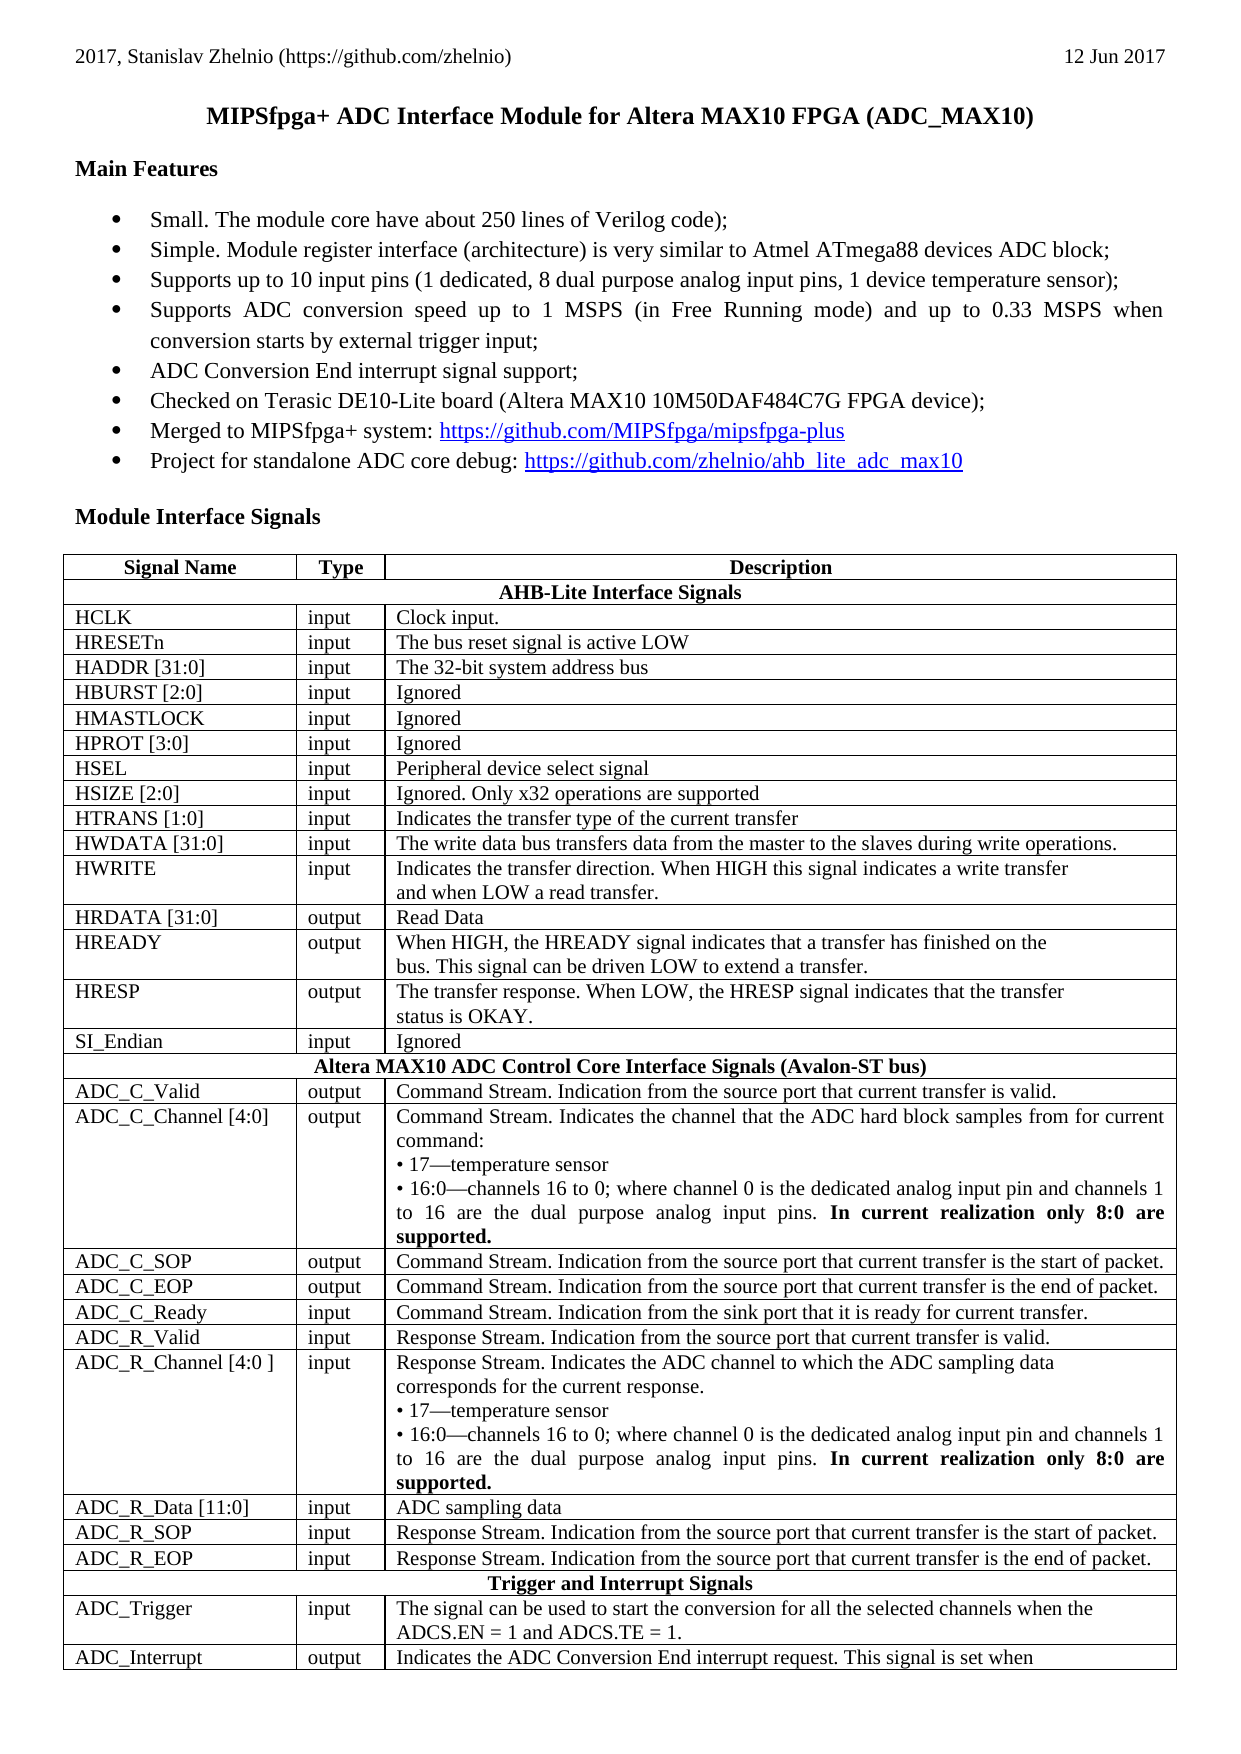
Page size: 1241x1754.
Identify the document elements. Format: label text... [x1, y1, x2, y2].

table_cell input [297, 1520, 384, 1544]
table_cell Peripheral device select signal [386, 756, 1176, 780]
table_cell output [297, 1249, 384, 1273]
table_cell input [297, 806, 384, 830]
table_cell HWRITE [64, 856, 296, 904]
table_cell Command Stream. Indication from the sink port that it is ready for current transfer. [386, 1300, 1176, 1324]
list Merged to MIPSfpga+ system: https://github.com/MIPSfpga/mipsfpga-plus [112, 417, 1165, 444]
table_cell HWDATA [31:0] [64, 831, 296, 855]
table_cell The write data bus transfers data from the master to the slaves during write operations. [386, 831, 1176, 855]
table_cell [386, 1645, 1176, 1669]
table_cell input [297, 680, 384, 704]
list ADC Conversion End interrupt signal support; [112, 357, 1165, 383]
list Supports up to 10 input pins (1 dedicated, 8 dual purpose analog input pins, 1 device temperature sensor); [112, 266, 1165, 293]
table_cell output [297, 905, 384, 929]
table_cell input [297, 705, 384, 729]
table_cell HCLK [64, 605, 296, 629]
table_cell Altera MAX10 ADC Control Core Interface Signals (Avalon-ST bus) [64, 1054, 1176, 1078]
list Simple. Module register interface (architecture) is very similar to Atmel ATmega88 devices ADC block; [112, 236, 1165, 262]
table_cell HPROT [3:0] [64, 731, 296, 754]
table_cell HRDATA [31:0] [64, 905, 296, 929]
table_cell HSIZE [2:0] [64, 781, 296, 805]
table_cell The bus reset signal is active LOW [386, 630, 1176, 654]
table_cell input [297, 1350, 384, 1494]
table_cell SI_Endian [64, 1029, 296, 1053]
table_cell Read Data [386, 905, 1176, 929]
table_cell Clock input. [386, 605, 1176, 629]
table_cell Ignored [386, 680, 1176, 704]
table_cell Response Stream. Indication from the source port that current transfer is valid. [386, 1325, 1176, 1349]
table_header Signal Name [64, 555, 296, 579]
table_header Type [297, 555, 384, 579]
table_cell output [297, 1645, 384, 1669]
table_cell Response Stream. Indicates the ADC channel to which the ADC sampling data corresponds for the current response. • 17—temperature sensor • 16:0—channels 16 to 0; where channel 0 is the dedicated analog input pin and channels 1 to 16 are the dual purpose analog input pins. In current realization only 8:0 are supported. [386, 1350, 1176, 1494]
table_cell Command Stream. Indicates the channel that the ADC hard block samples from for current command: • 17—temperature sensor • 16:0—channels 16 to 0; where channel 0 is the dedicated analog input pin and channels 1 to 16 are the dual purpose analog input pins. In current realization only 8:0 are supported. [386, 1104, 1176, 1248]
table_cell Ignored [386, 1029, 1176, 1053]
table_cell input [297, 731, 384, 754]
table_cell Command Stream. Indication from the source port that current transfer is valid. [386, 1079, 1176, 1103]
table_cell output [297, 980, 384, 1028]
table_cell When HIGH, the HREADY signal indicates that a transfer has finished on the bus. This signal can be driven LOW to extend a transfer. [386, 930, 1176, 978]
table_cell input [297, 1596, 384, 1644]
table_cell Command Stream. Indication from the source port that current transfer is the end of packet. [386, 1275, 1176, 1298]
table_cell AHB-Lite Interface Signals [64, 580, 1176, 604]
table_cell The signal can be used to start the conversion for all the selected channels when the ADCS.EN = 1 and ADCS.TE = 1. [386, 1596, 1176, 1644]
table_cell input [297, 1029, 384, 1053]
table_cell input [297, 1545, 384, 1569]
table_cell ADC_C_SOP [64, 1249, 296, 1273]
table_cell Response Stream. Indication from the source port that current transfer is the end of packet. [386, 1545, 1176, 1569]
table_cell HRESETn [64, 630, 296, 654]
list Supports ADC conversion speed up to 1 MSPS (in Free Running mode) and up to 0.33 MSPS when conversion starts by external trigger input; [112, 296, 1165, 353]
table_cell ADC_R_Valid [64, 1325, 296, 1349]
table_cell input [297, 831, 384, 855]
table_cell input [297, 605, 384, 629]
table_cell HREADY [64, 930, 296, 978]
table_cell output [297, 1104, 384, 1248]
table_cell HBURST [2:0] [64, 680, 296, 704]
table_cell output [297, 1275, 384, 1298]
list Checked on Terasic DE10-Lite board (Altera MAX10 10M50DAF484C7G FPGA device); [112, 387, 1165, 413]
table_cell ADC_C_Ready [64, 1300, 296, 1324]
table_cell ADC_Interrupt [64, 1645, 296, 1669]
table_cell Ignored [386, 705, 1176, 729]
table_cell Trigger and Interrupt Signals [64, 1571, 1176, 1594]
table_cell ADC_R_Channel [4:0 ] [64, 1350, 296, 1494]
text Module Interface Signals [75, 503, 1165, 529]
table_cell Ignored [386, 731, 1176, 754]
table_header Description [386, 555, 1176, 579]
table_cell Response Stream. Indication from the source port that current transfer is the start of packet. [386, 1520, 1176, 1544]
table_cell ADC_Trigger [64, 1596, 296, 1644]
text MIPSfpga+ ADC Interface Module for Altera MAX10 FPGA (ADC_MAX10) [75, 101, 1165, 130]
table_cell Command Stream. Indication from the source port that current transfer is the start of packet. [386, 1249, 1176, 1273]
table_cell input [297, 630, 384, 654]
table_cell input [297, 1495, 384, 1519]
table_cell ADC_C_EOP [64, 1275, 296, 1298]
table_cell HMASTLOCK [64, 705, 296, 729]
table_cell ADC sampling data [386, 1495, 1176, 1519]
table_cell ADC_R_EOP [64, 1545, 296, 1569]
table_cell HRESP [64, 980, 296, 1028]
table_cell The transfer response. When LOW, the HRESP signal indicates that the transfer status is OKAY. [386, 980, 1176, 1028]
table_cell ADC_C_Channel [4:0] [64, 1104, 296, 1248]
list Small. The module core have about 250 lines of Verilog code); [112, 206, 1165, 232]
table_cell HTRANS [1:0] [64, 806, 296, 830]
table_cell output [297, 1079, 384, 1103]
table_cell HADDR [31:0] [64, 655, 296, 679]
table_cell ADC_C_Valid [64, 1079, 296, 1103]
text Main Features [75, 155, 1165, 181]
table_cell input [297, 655, 384, 679]
table_cell ADC_R_Data [11:0] [64, 1495, 296, 1519]
table_cell input [297, 781, 384, 805]
table_cell input [297, 1325, 384, 1349]
table_cell Indicates the transfer direction. When HIGH this signal indicates a write transfer and when LOW a read transfer. [386, 856, 1176, 904]
table_cell Ignored. Only x32 operations are supported [386, 781, 1176, 805]
table_cell Indicates the transfer type of the current transfer [386, 806, 1176, 830]
table_cell output [297, 930, 384, 978]
table_cell The 32-bit system address bus [386, 655, 1176, 679]
table_cell input [297, 756, 384, 780]
table_cell input [297, 856, 384, 904]
table_cell ADC_R_SOP [64, 1520, 296, 1544]
table_cell input [297, 1300, 384, 1324]
list Project for standalone ADC core debug: https://github.com/zhelnio/ahb_lite_adc_max10 [112, 447, 1165, 474]
table_cell HSEL [64, 756, 296, 780]
